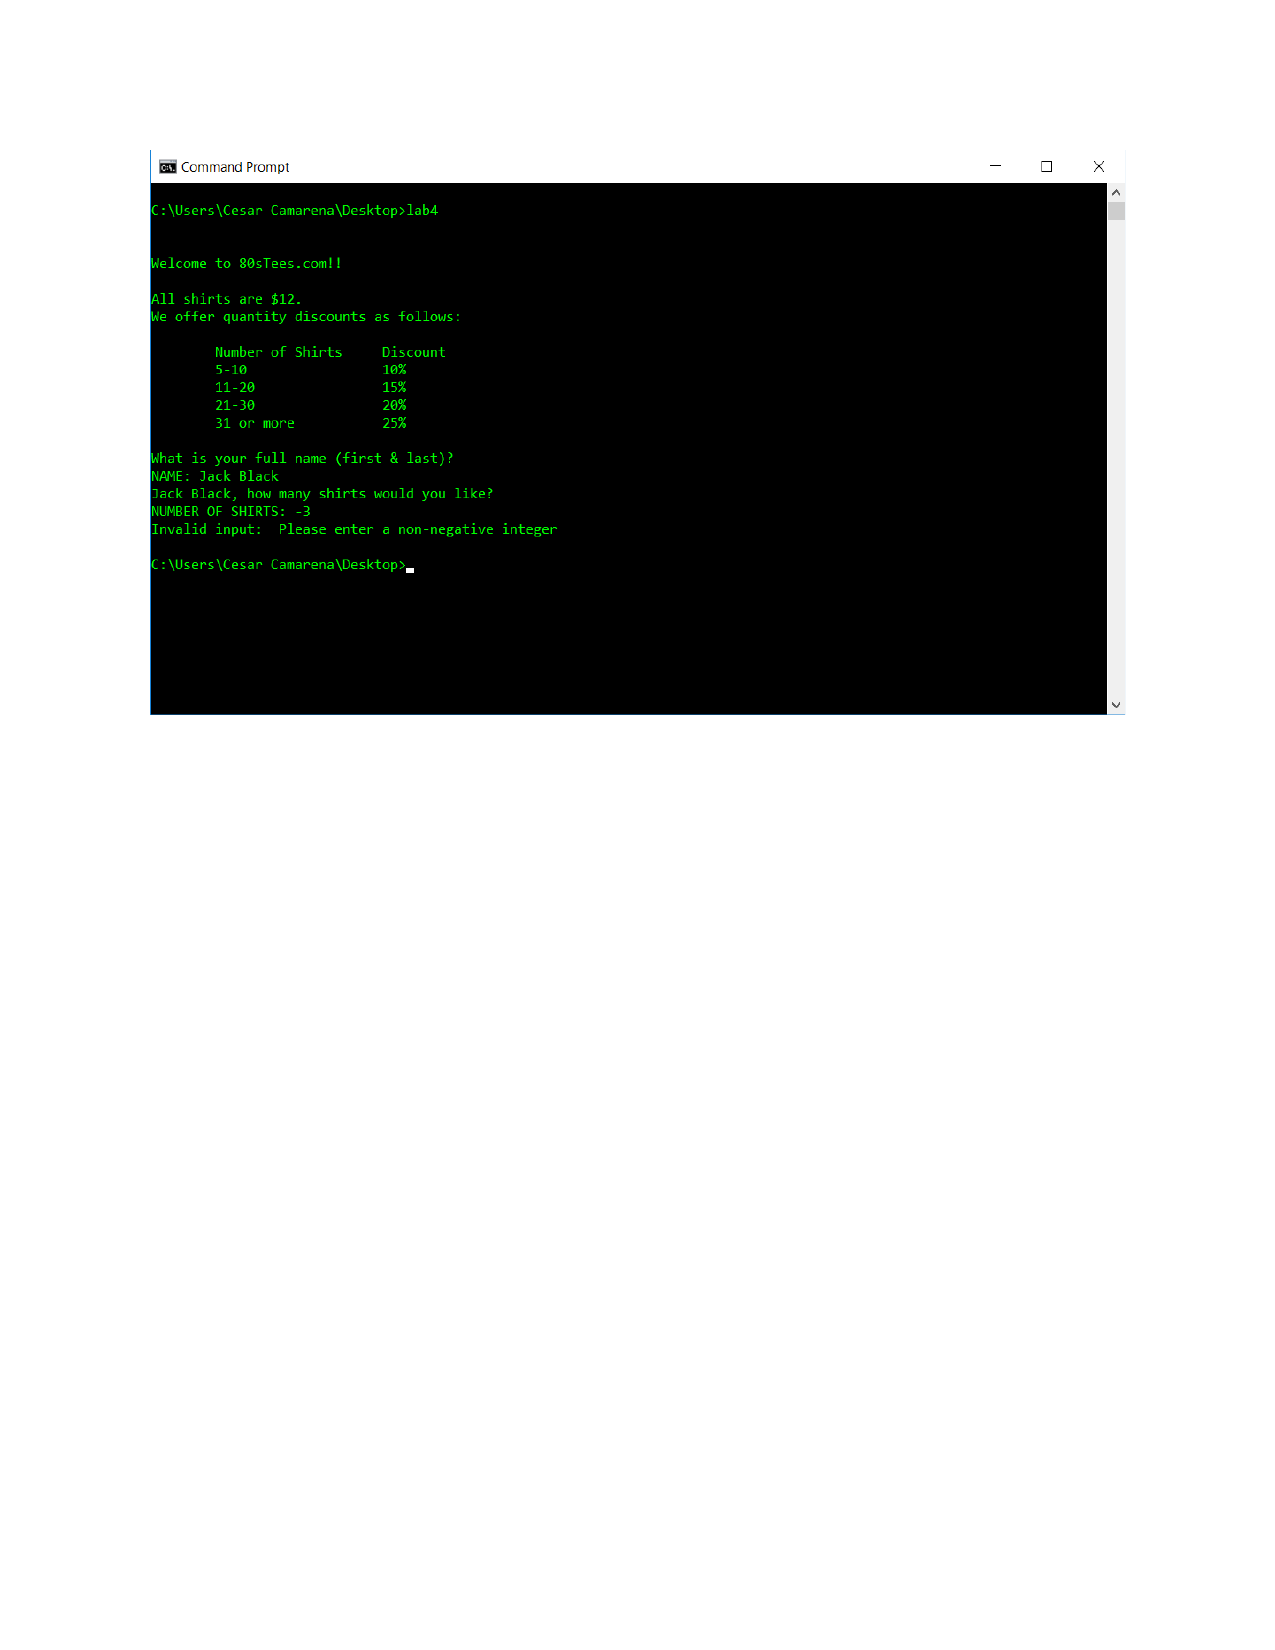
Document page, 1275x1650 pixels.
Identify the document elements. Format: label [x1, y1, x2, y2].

picture [150, 150, 1125, 715]
